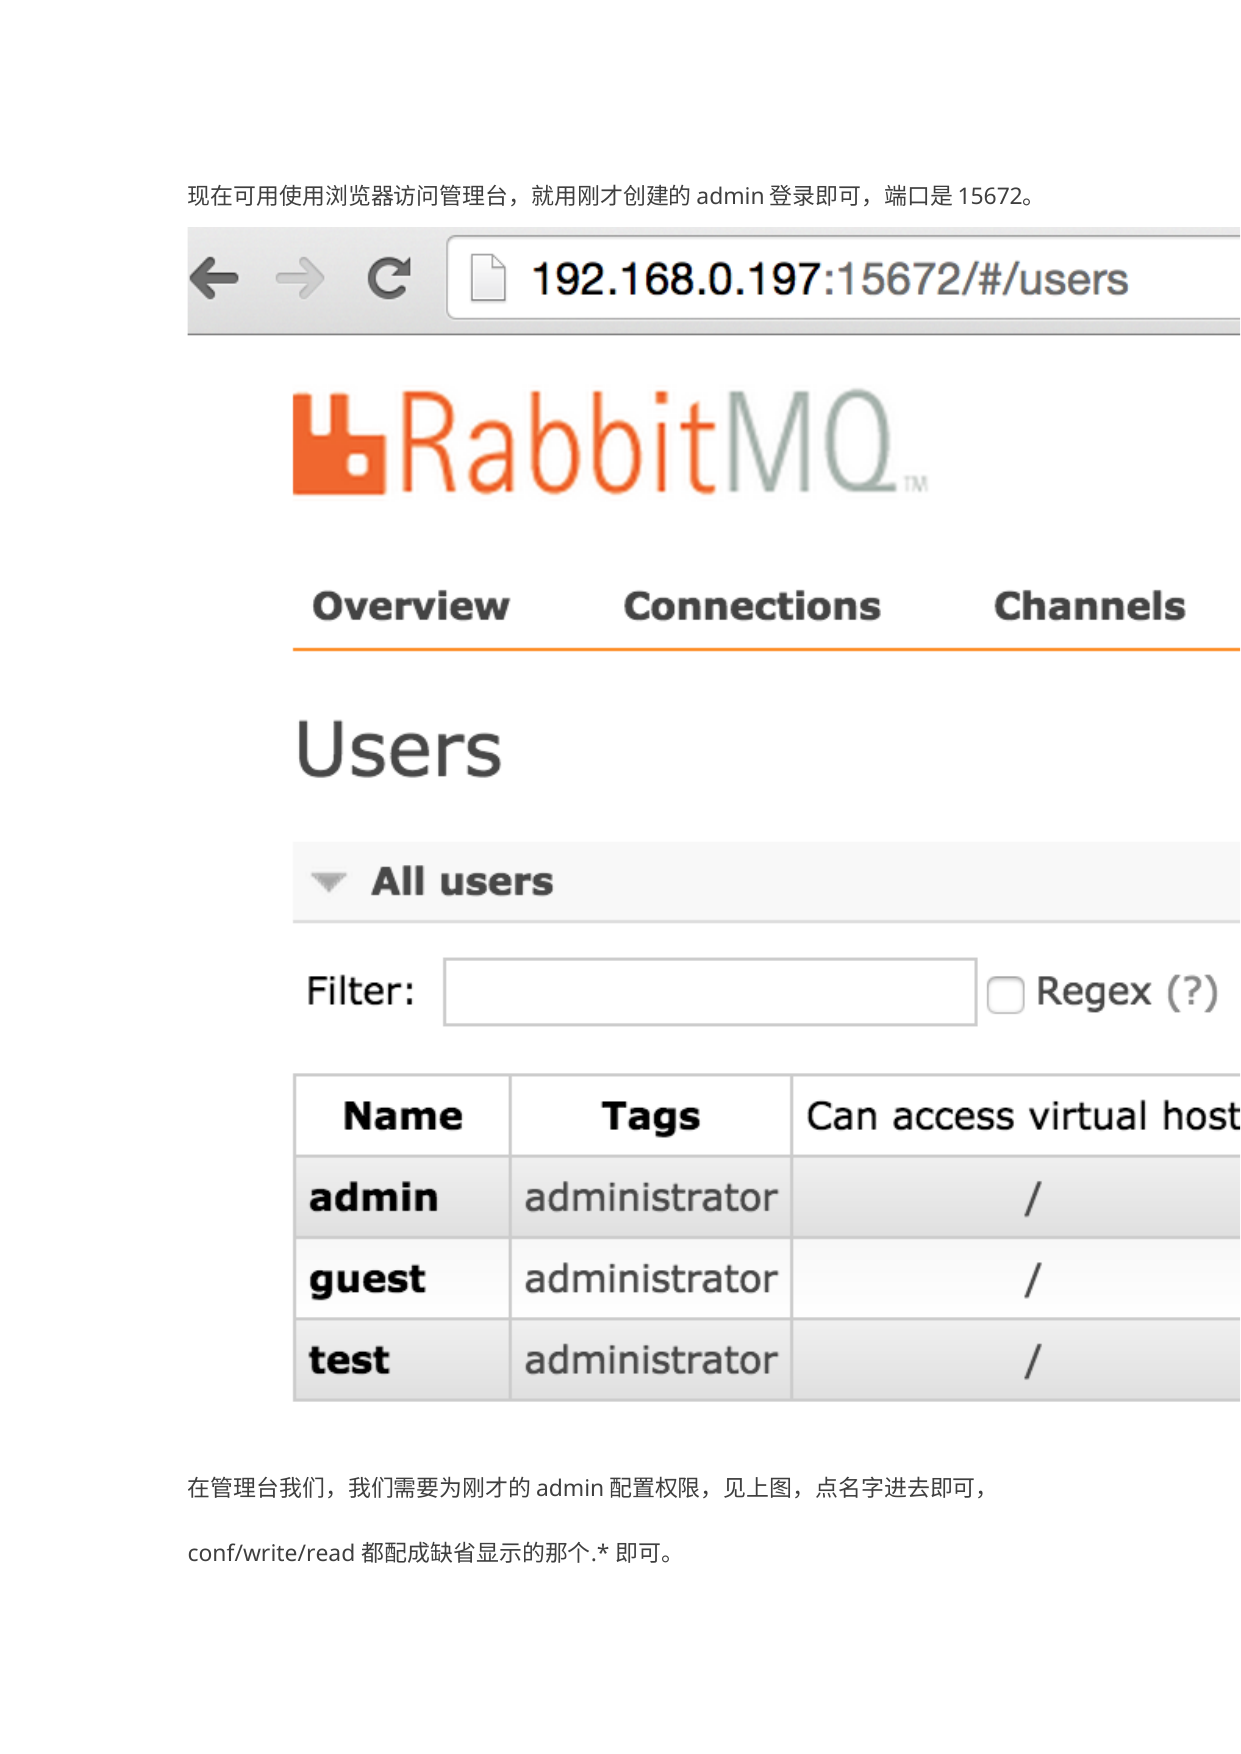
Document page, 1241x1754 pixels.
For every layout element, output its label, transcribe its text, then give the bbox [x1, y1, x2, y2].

picture [187, 227, 1241, 1427]
text 现在可用使用浏览器访问管理台，就用刚才创建的admin登录即可，端口是15672。 [187, 162, 1053, 227]
text 在管理台我们，我们需要为刚才的admin配置权限，见上图，点名字进去即可，conf/write/read 都配成缺省显示的那个.* 即可。 [187, 1453, 1053, 1583]
